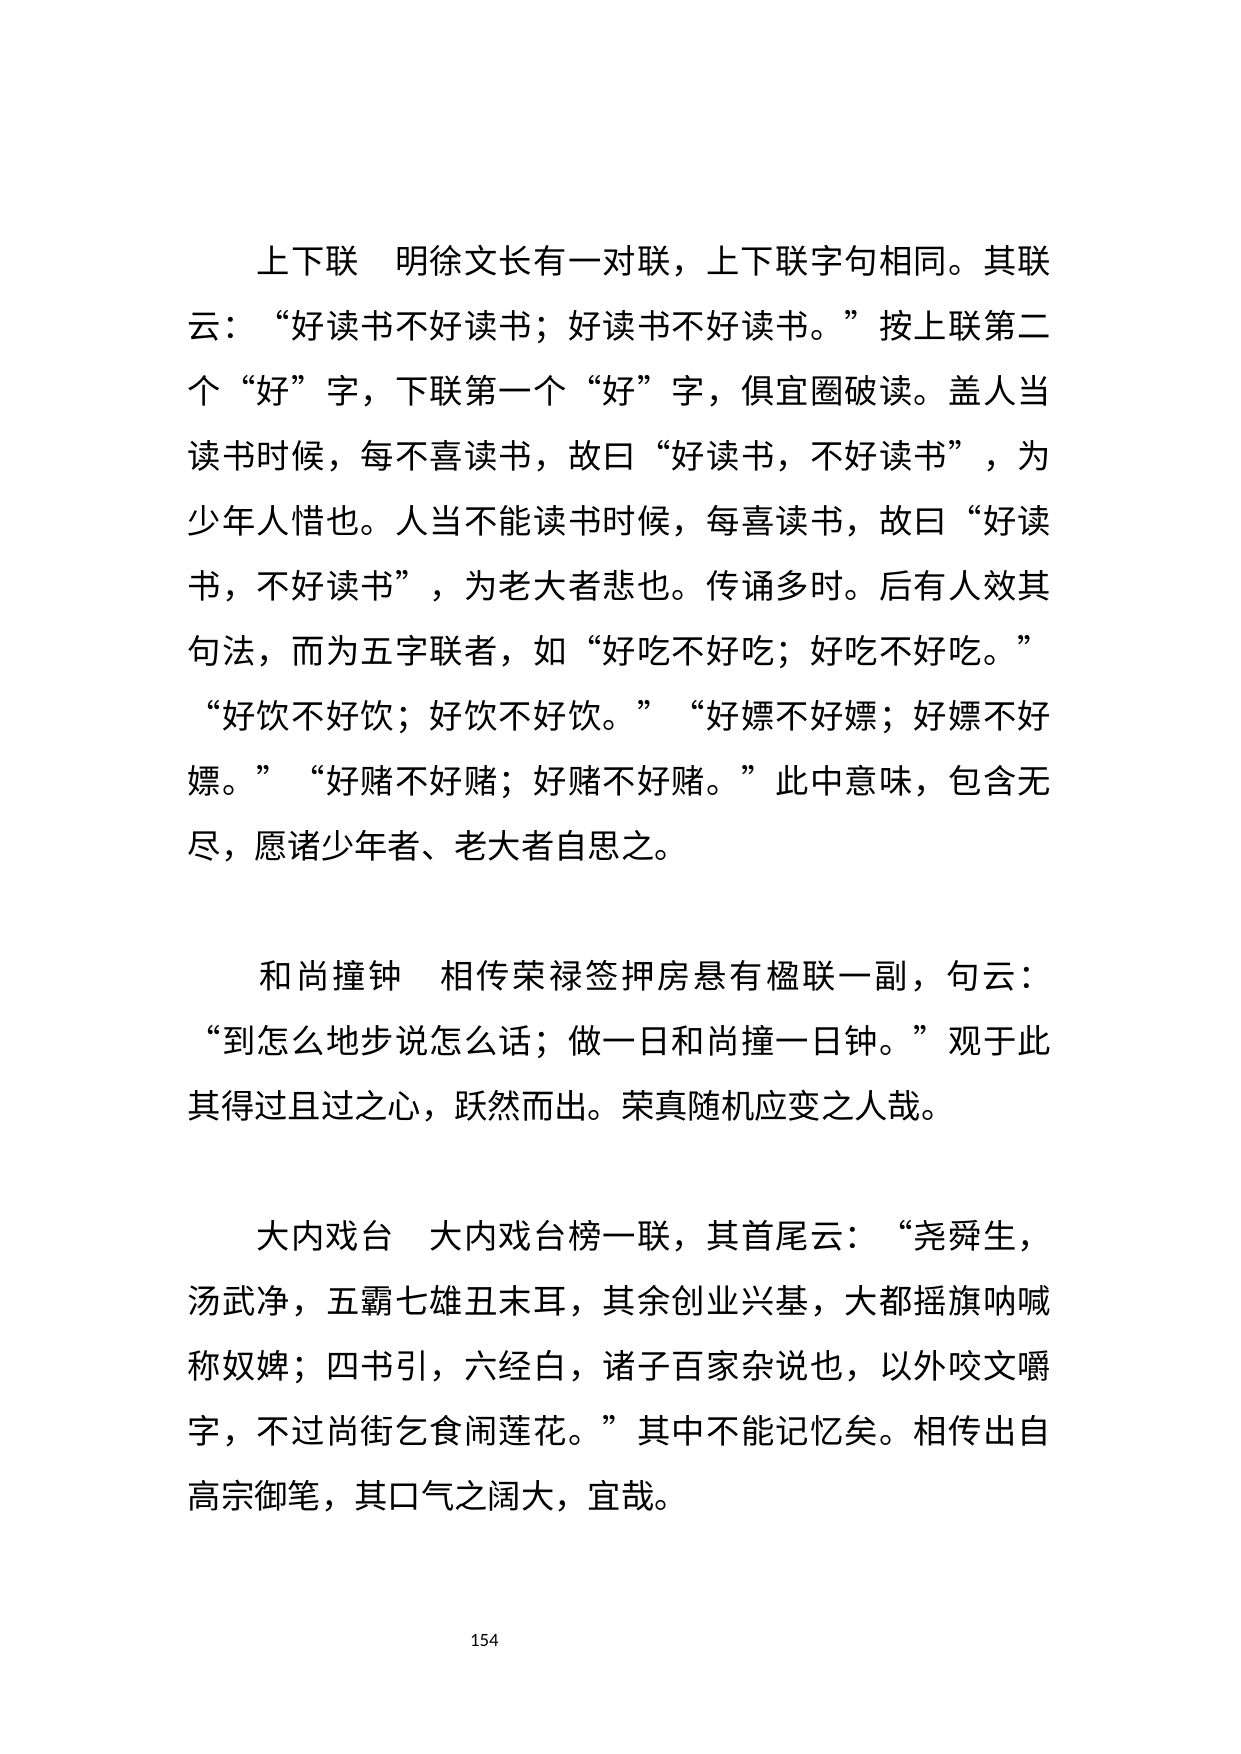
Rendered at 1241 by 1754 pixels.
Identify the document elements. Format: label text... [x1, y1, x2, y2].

text 大内戏台 大内戏台榜一联，其首尾云：“尧舜生，汤武净，五霸七雄丑末耳，其余创业兴基，大都摇旗呐喊称奴婢；四书引，六经白，诸子百家杂说也，以外咬文嚼字，不过尚街乞食闹莲花。”其中不能记忆矣。相传出自高宗御笔，其口气之阔大，宜哉。 [187, 1202, 1053, 1527]
text 上下联 明徐文长有一对联，上下联字句相同。其联云：“好读书不好读书；好读书不好读书。”按上联第二个“好”字，下联第一个“好”字，俱宜圈破读。盖人当读书时候，每不喜读书，故曰“好读书，不好读书”，为少年人惜也。人当不能读书时候，每喜读书，故曰“好读书，不好读书”，为老大者悲也。传诵多时。后有人效其句法，而为五字联者，如“好吃不好吃；好吃不好吃。”“好饮不好饮；好饮不好饮。”“好嫖不好嫖；好嫖不好嫖。”“好赌不好赌；好赌不好赌。”此中意味，包含无尽，愿诸少年者、老大者自思之。 [187, 227, 1053, 877]
text 和尚撞钟 相传荣禄签押房悬有楹联一副，句云：“到怎么地步说怎么话；做一日和尚撞一日钟。”观于此，其得过且过之心，跃然而出。荣真随机应变之人哉。 [187, 942, 1053, 1137]
